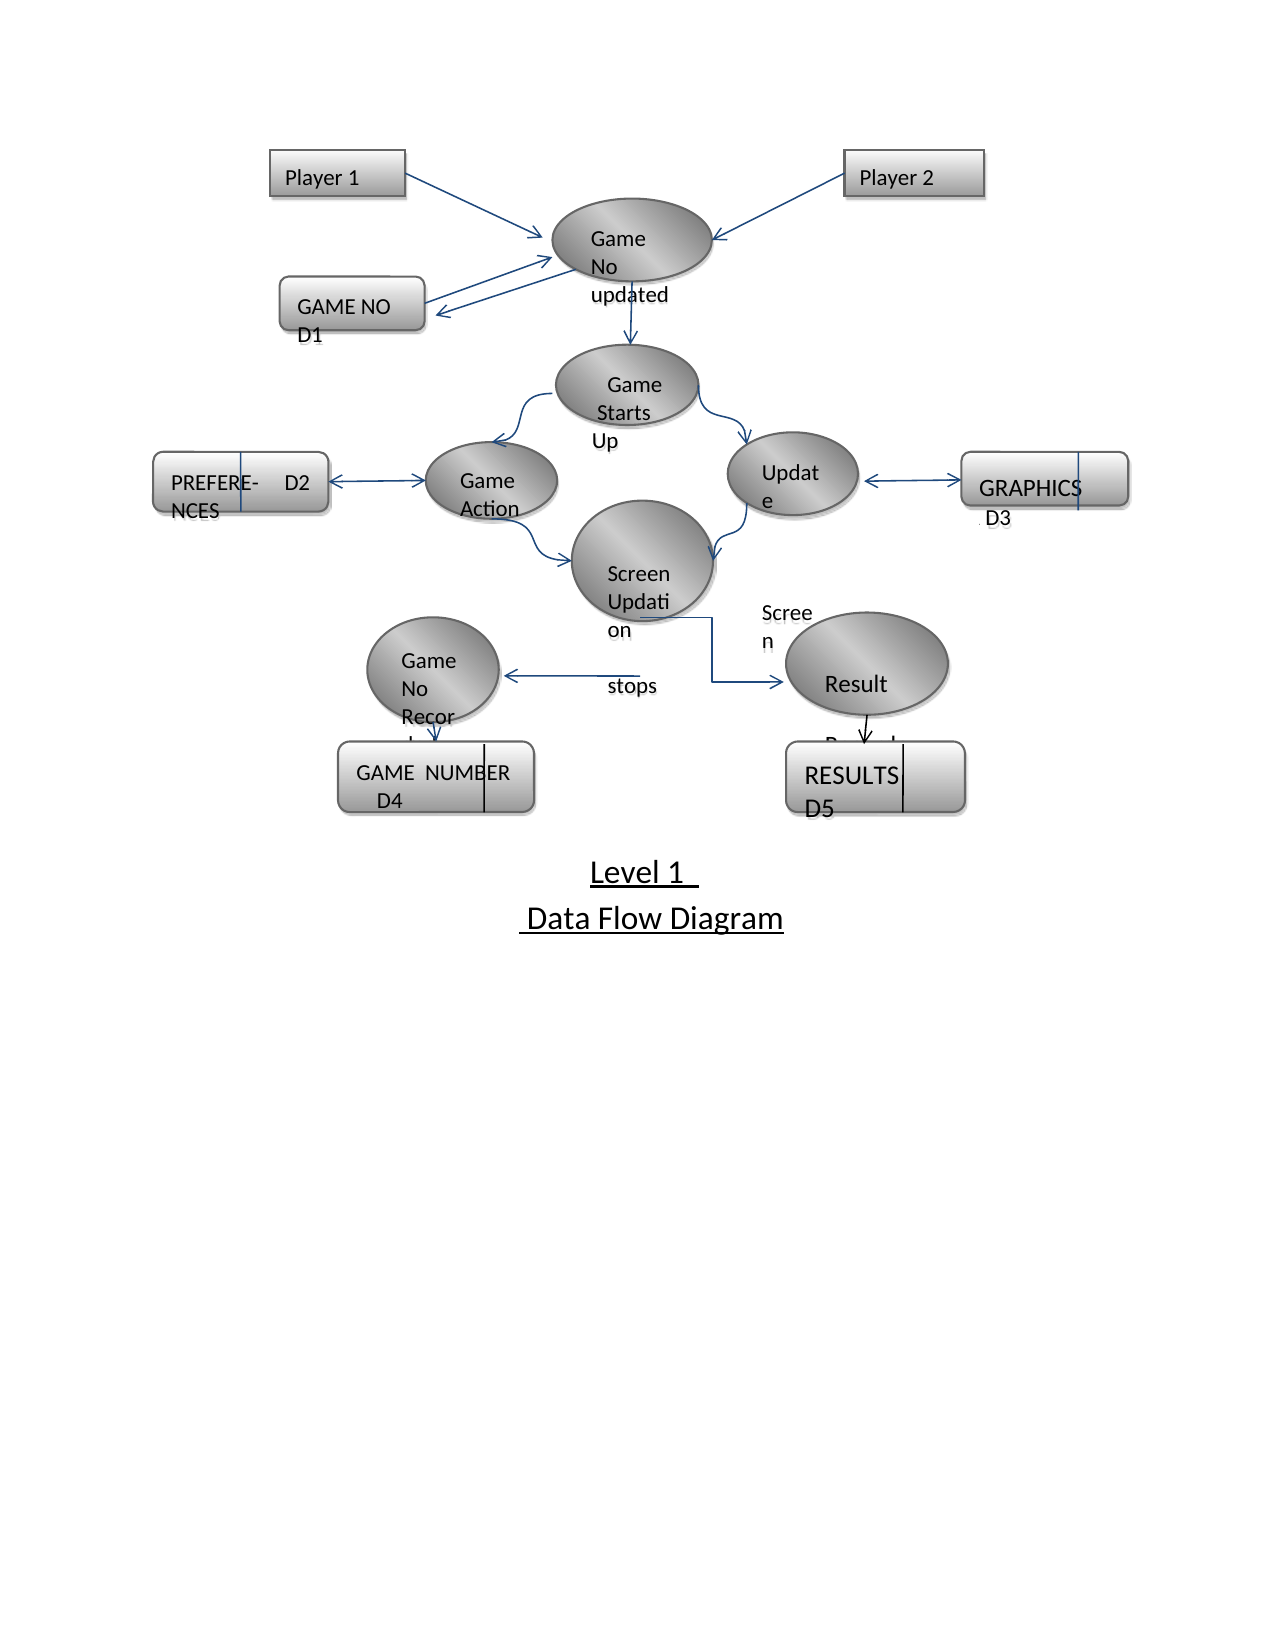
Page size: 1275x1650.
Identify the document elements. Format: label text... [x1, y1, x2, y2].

text Level 1 Data Flow Diagram [150, 150, 1125, 938]
